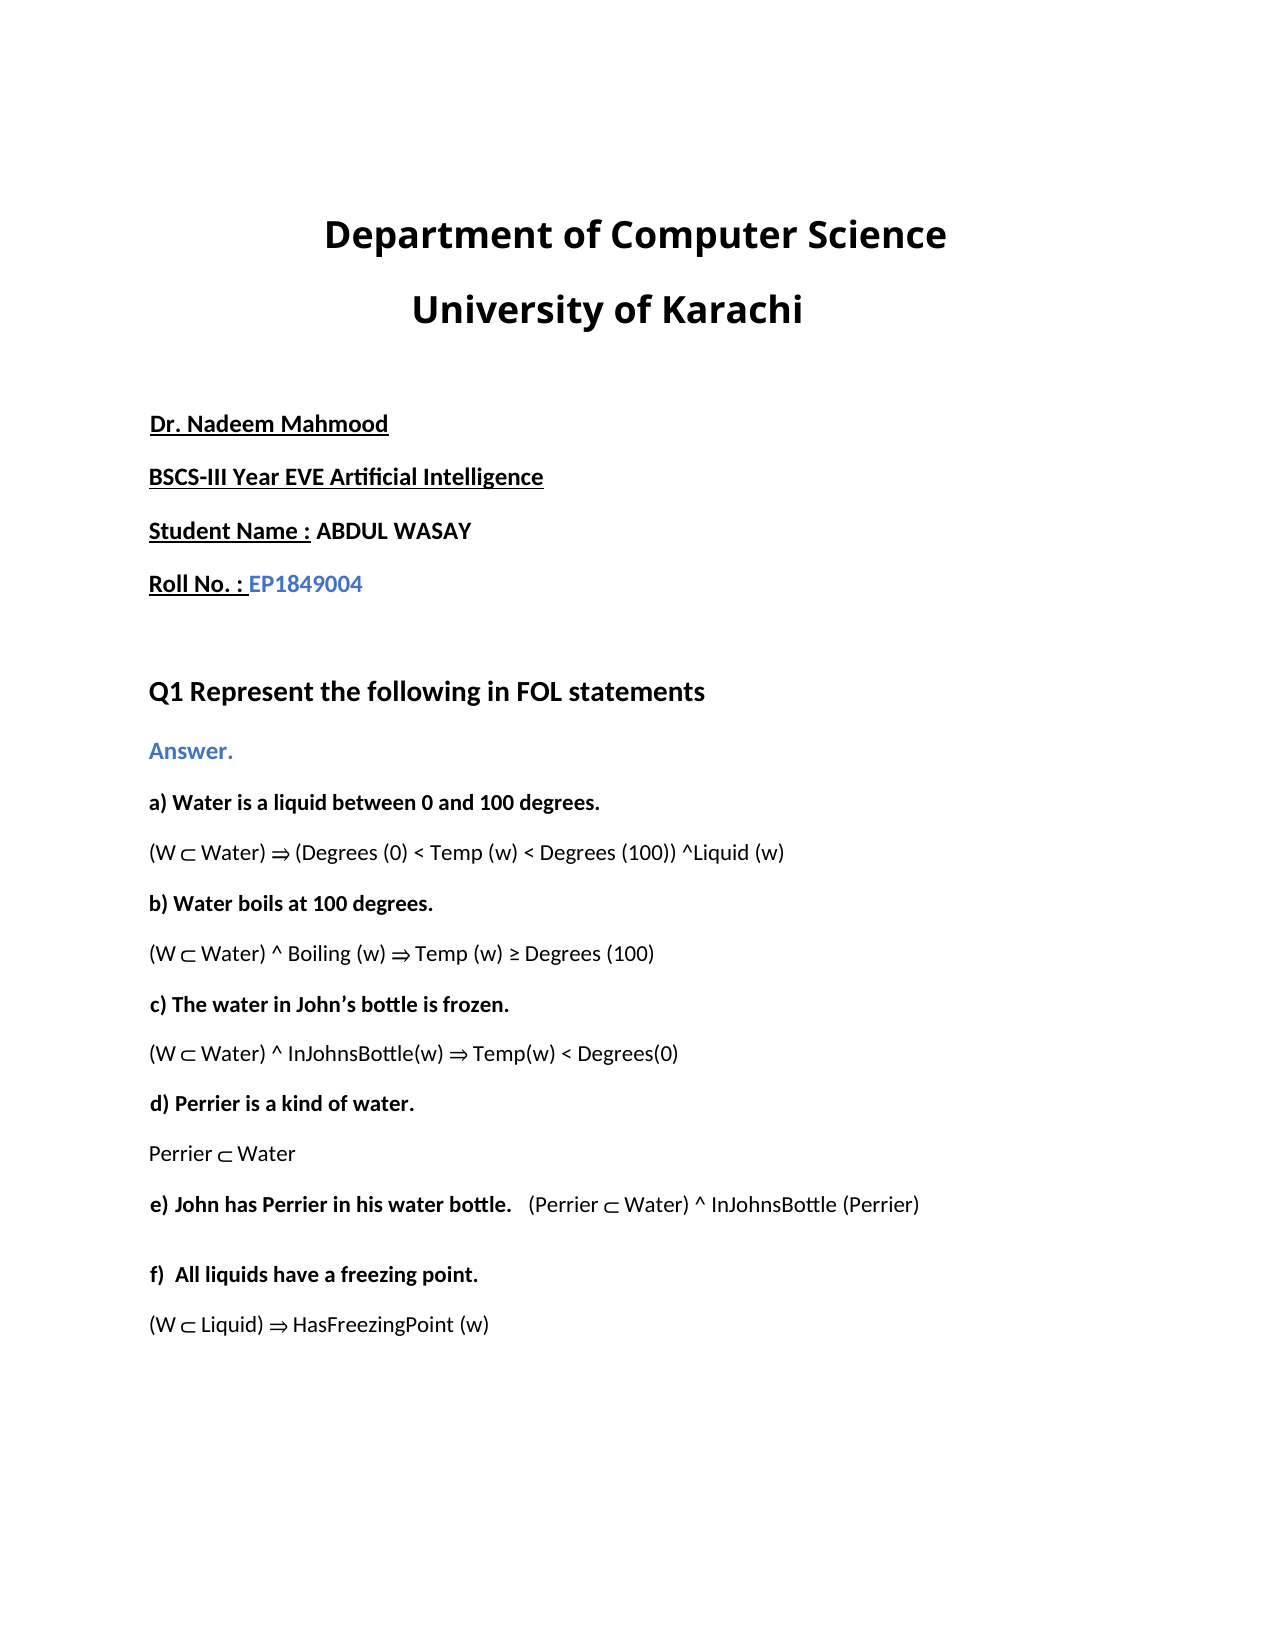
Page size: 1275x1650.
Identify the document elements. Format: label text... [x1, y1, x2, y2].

picture [217, 1150, 233, 1162]
picture [181, 1321, 196, 1333]
picture [181, 949, 196, 962]
text Answer. [148, 735, 1127, 765]
picture [181, 1049, 196, 1061]
text (W Liquid) HasFreezingPoint (w) [148, 1310, 1127, 1338]
picture [269, 1320, 288, 1333]
picture [391, 948, 410, 962]
picture [603, 1201, 619, 1213]
text (W Water) ^ Boiling (w) Temp (w) ≥ Degrees (100) [148, 939, 1127, 967]
text a) Water is a liquid between 0 and 100 degrees. [148, 788, 1127, 816]
text c) The water in John’s bottle is frozen. [150, 990, 1125, 1018]
text Department of Computer Science [148, 208, 1127, 259]
text (W Water) (Degrees (0) < Temp (w) < Degrees (100)) ^Liquid (w) [148, 838, 1127, 866]
text Roll No. : EP1849004 [148, 568, 1127, 598]
list All liquids have a freezing point. [150, 1260, 1127, 1288]
list Perrier is a kind of water. [150, 1089, 1127, 1117]
picture [271, 847, 290, 861]
text Dr. Nadeem Mahmood [150, 408, 1125, 439]
text BSCS-III Year EVE Artificial Intelligence [148, 461, 1127, 492]
subtitle Q1 Represent the following in FOL statements [148, 673, 1127, 708]
text University of Karachi [148, 283, 1127, 334]
text Student Name : ABDUL WASAY [148, 515, 1127, 545]
text (W Water) ^ InJohnsBottle(w) Temp(w) < Degrees(0) [148, 1039, 1127, 1067]
picture [181, 848, 196, 861]
list John has Perrier in his water bottle. (Perrier Water) ^ InJohnsBottle (Perrier) [150, 1190, 1127, 1218]
text Perrier Water [148, 1139, 1127, 1168]
text b) Water boils at 100 degrees. [148, 889, 1127, 917]
picture [449, 1048, 468, 1061]
